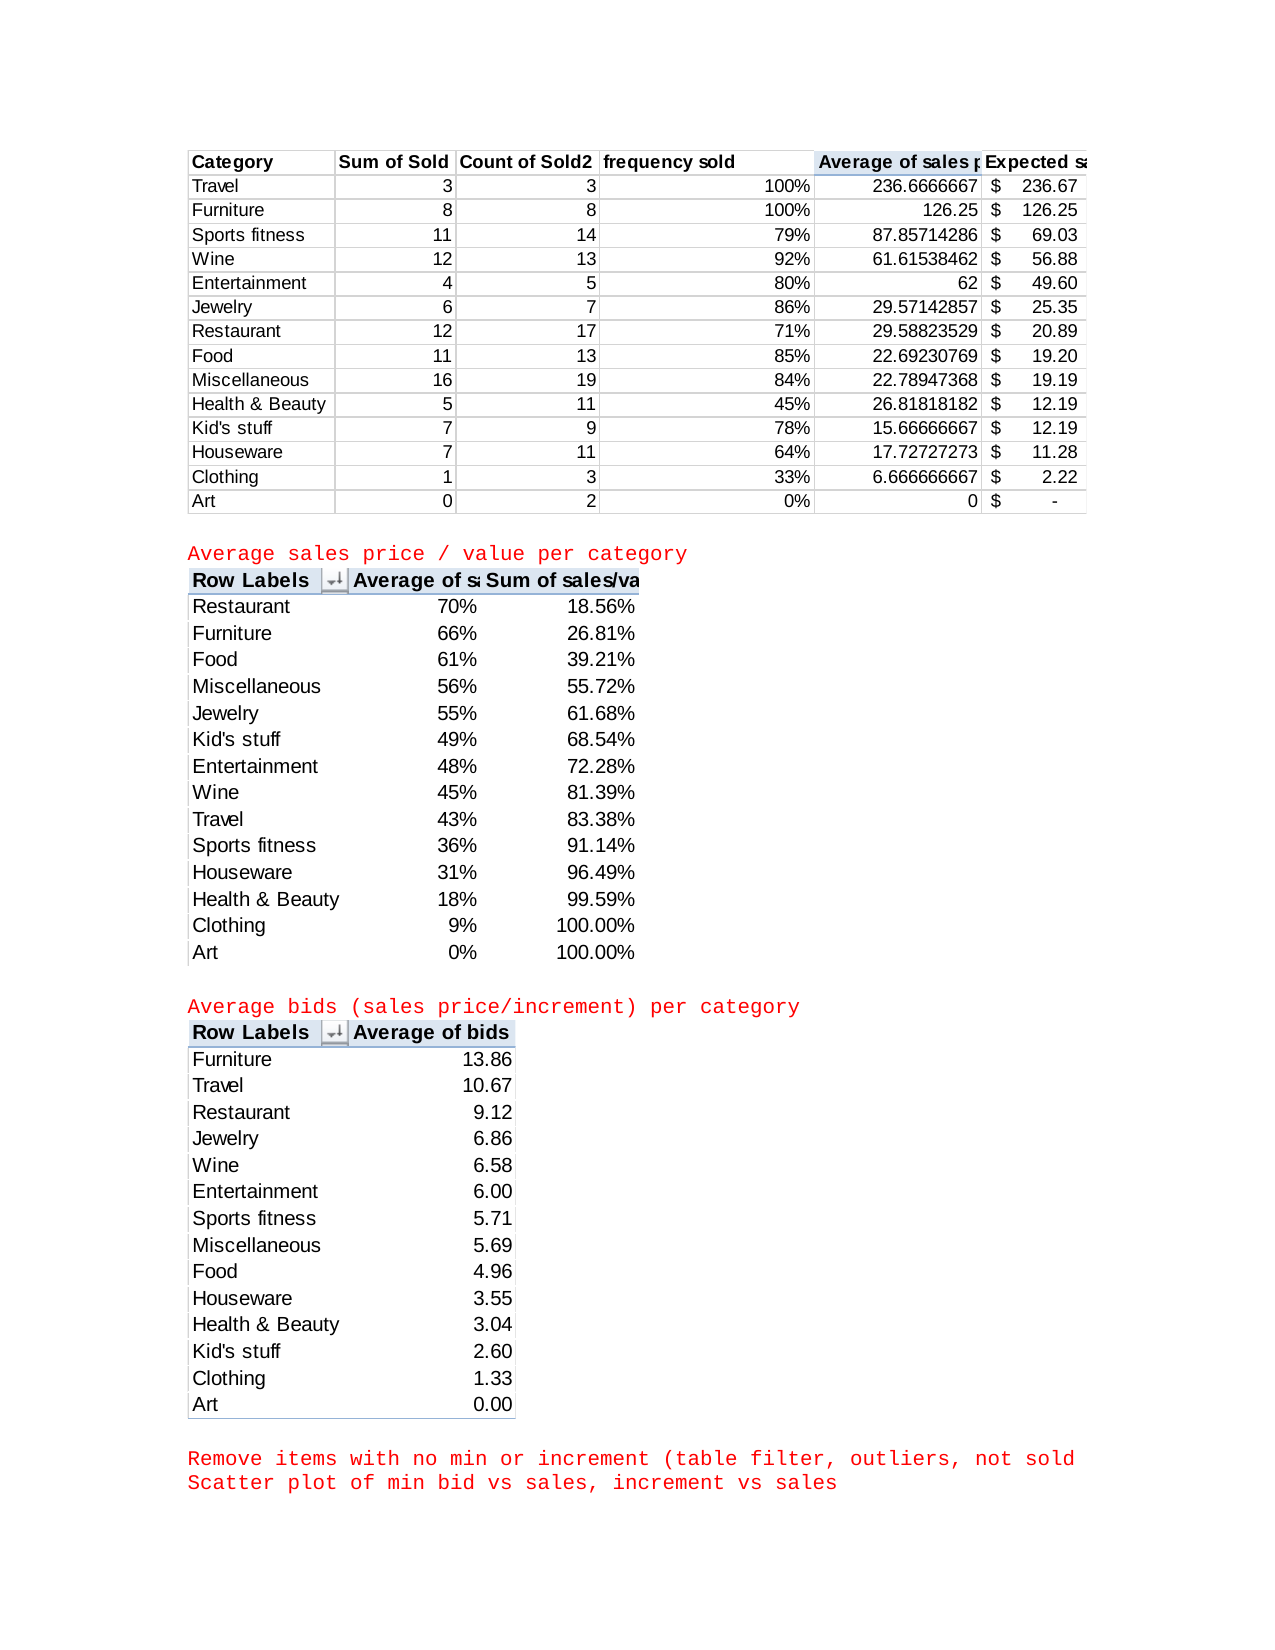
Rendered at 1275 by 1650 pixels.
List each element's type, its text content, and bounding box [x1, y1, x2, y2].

text Remove items with no min or increment (table filter, outliers, not sold [187, 1448, 1087, 1472]
text Scatter plot of min bid vs sales, increment vs sales [187, 1472, 1087, 1495]
text Average sales price / value per category [187, 543, 1087, 567]
text Average bids (sales price/increment) per category [187, 996, 1087, 1019]
